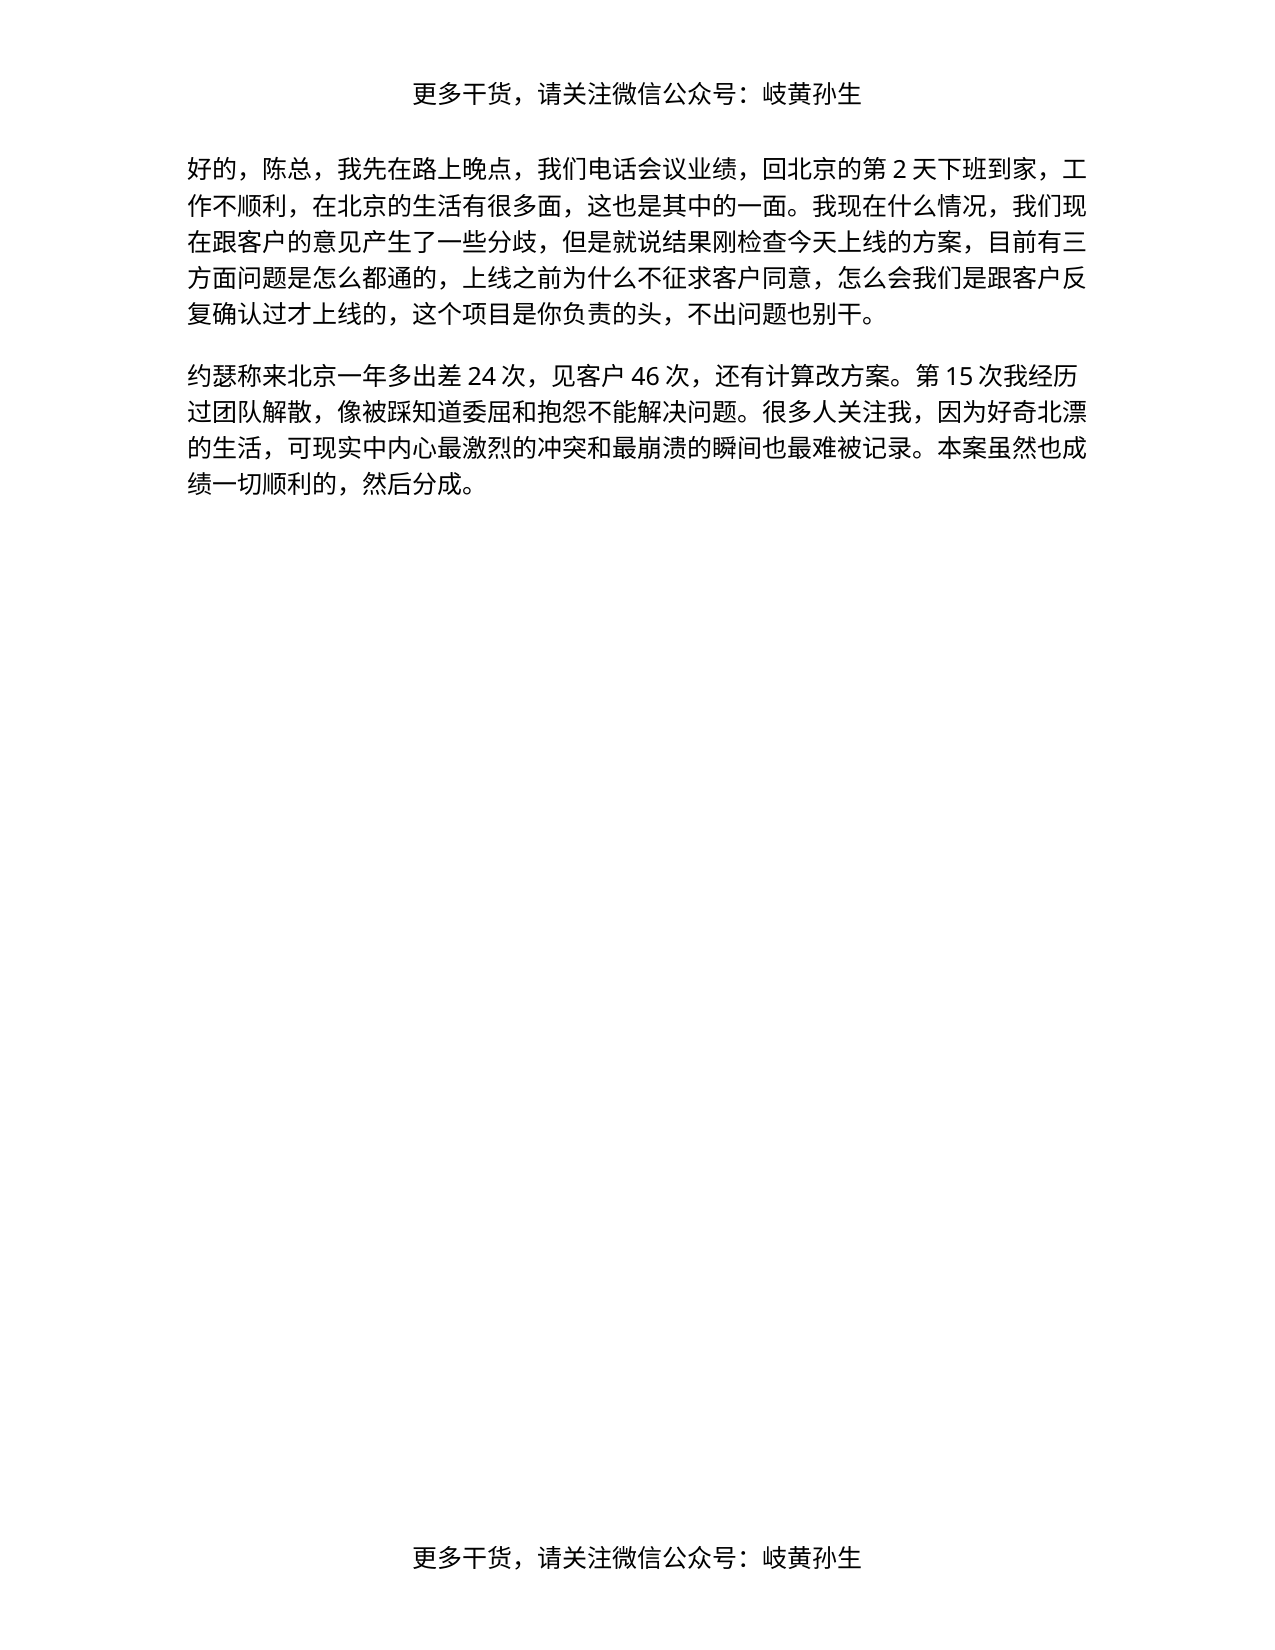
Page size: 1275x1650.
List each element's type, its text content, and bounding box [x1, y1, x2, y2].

text 约瑟称来北京一年多出差24次，见客户46次，还有计算改方案。第15次我经历过团队解散，像被踩知道委屈和抱怨不能解决问题。很多人关注我，因为好奇北漂的生活，可现实中内心最激烈的冲突和最崩溃的瞬间也最难被记录。本案虽然也成绩一切顺利的，然后分成。 [187, 356, 1087, 501]
text 好的，陈总，我先在路上晚点，我们电话会议业绩，回北京的第2天下班到家，工作不顺利，在北京的生活有很多面，这也是其中的一面。我现在什么情况，我们现在跟客户的意见产生了一些分歧，但是就说结果刚检查今天上线的方案，目前有三方面问题是怎么都通的，上线之前为什么不征求客户同意，怎么会我们是跟客户反复确认过才上线的，这个项目是你负责的头，不出问题也别干。 [187, 150, 1087, 331]
